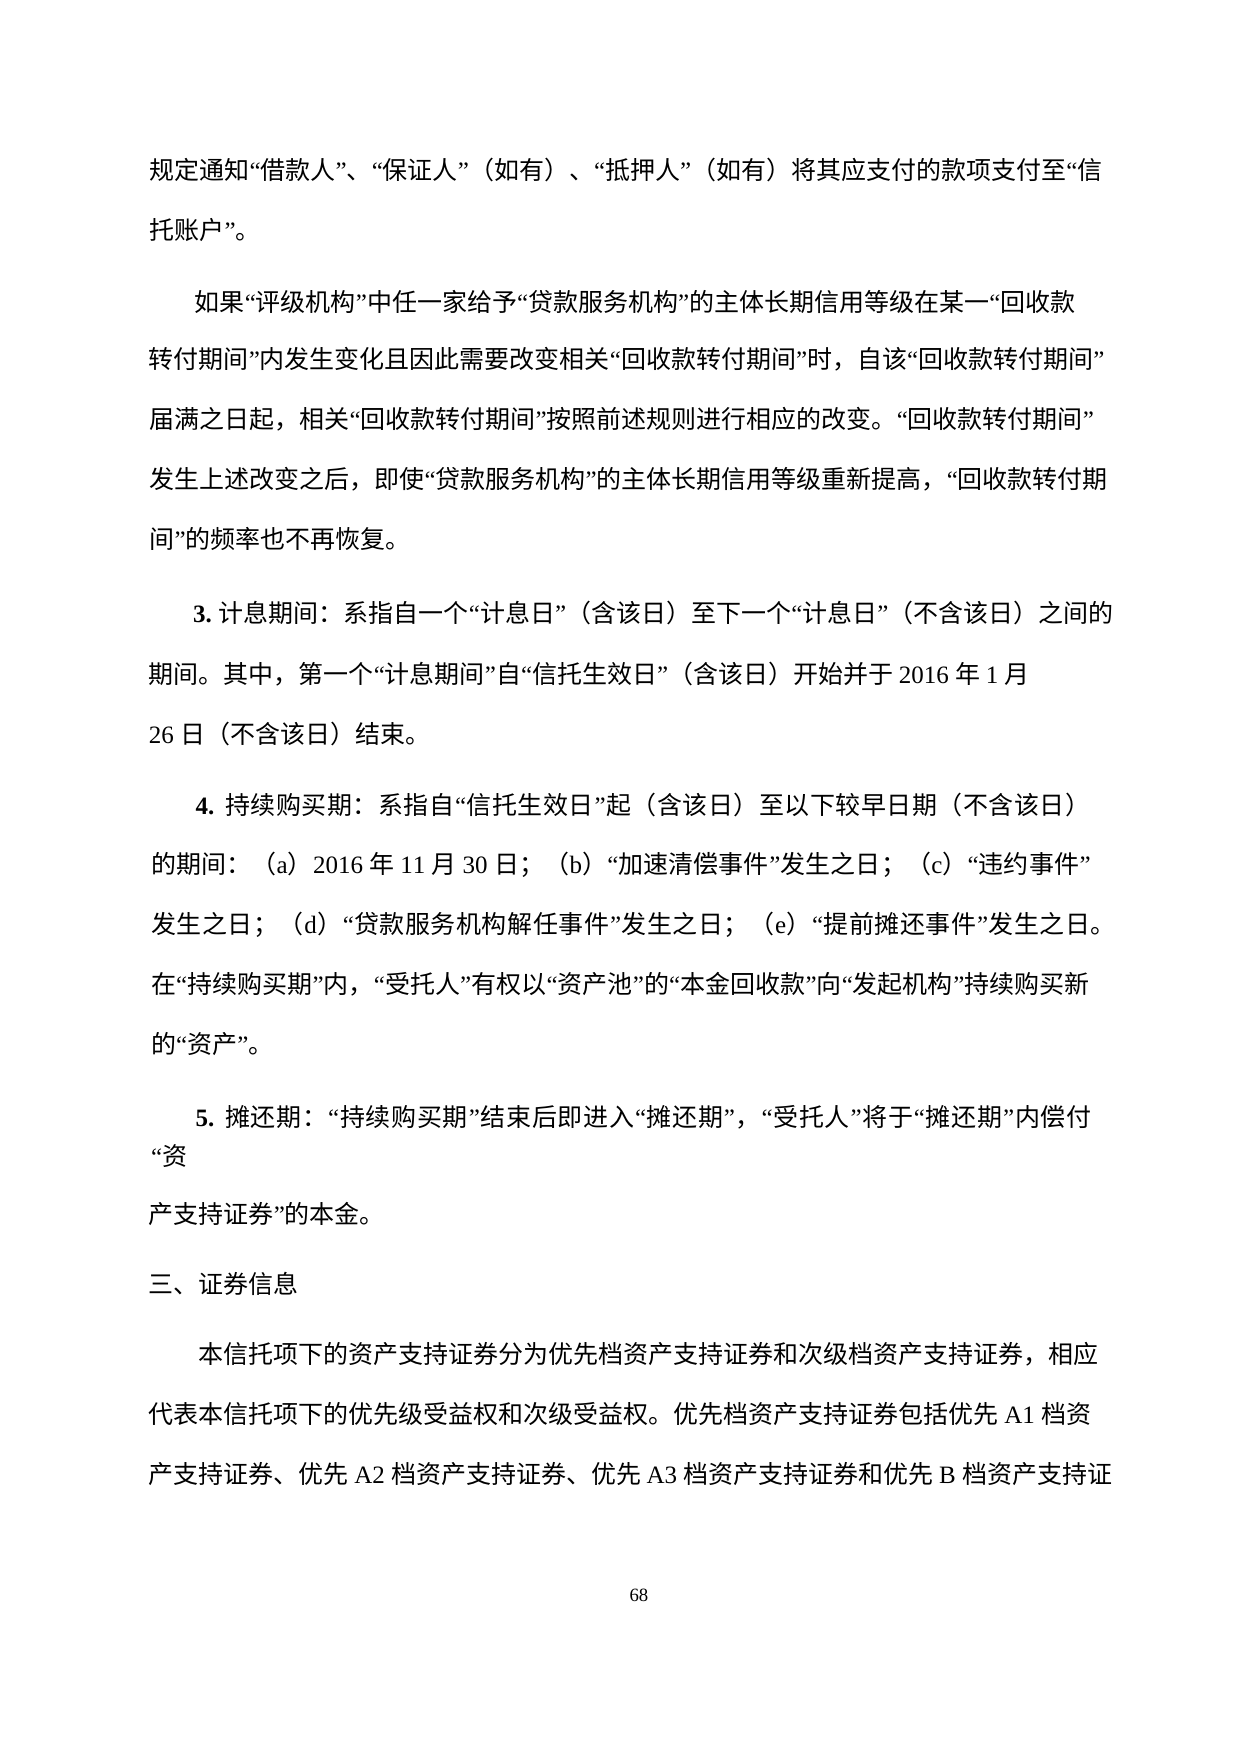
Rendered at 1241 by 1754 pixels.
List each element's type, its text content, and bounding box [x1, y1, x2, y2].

text 3. 计息期间：系指自一个“计息日”（含该日）至下一个“计息日”（不含该日）之间的期间。其中，第一个“计息期间”自“信托生效日”（含该日）开始并于 2016 年 1 月 [148, 593, 1115, 690]
text 转付期间”内发生变化且因此需要改变相关“回收款转付期间”时，自该“回收款转付期间” 届满之日起，相关“回收款转付期间”按照前述规则进行相应的改变。“回收款转付期间” 发生上述改变之后，即使“贷款服务机构”的主体长期信用等级重新提高，“回收款转付期间”的频率也不再恢复。 [148, 339, 1115, 556]
text 产支持证券”的本金。 [148, 1194, 1115, 1230]
list 持续购买期：系指自“信托生效日”起（含该日）至以下较早日期（不含该日）的期间：（a）2016 年 11 月 30 日；（b）“加速清偿事件”发生之日；（c）“违约事件”发生之日；（d）“贷款服务机构解任事件”发生之日；（e）“提前摊还事件”发生之日。在“持续购买期”内，“受托人”有权以“资产池”的“本金回收款”向“发起机构”持续购买新的“资产”。 [151, 785, 1091, 1061]
list 摊还期：“持续购买期”结束后即进入“摊还期”，“受托人”将于“摊还期”内偿付“资 [151, 1097, 1091, 1173]
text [148, 1334, 1115, 1490]
text 如果“评级机构”中任一家给予“贷款服务机构”的主体长期信用等级在某一“回收款 [194, 283, 1115, 319]
text 26 日（不含该日）结束。 [148, 715, 1115, 751]
subtitle 三、证券信息 [148, 1264, 1115, 1301]
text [148, 151, 1115, 247]
